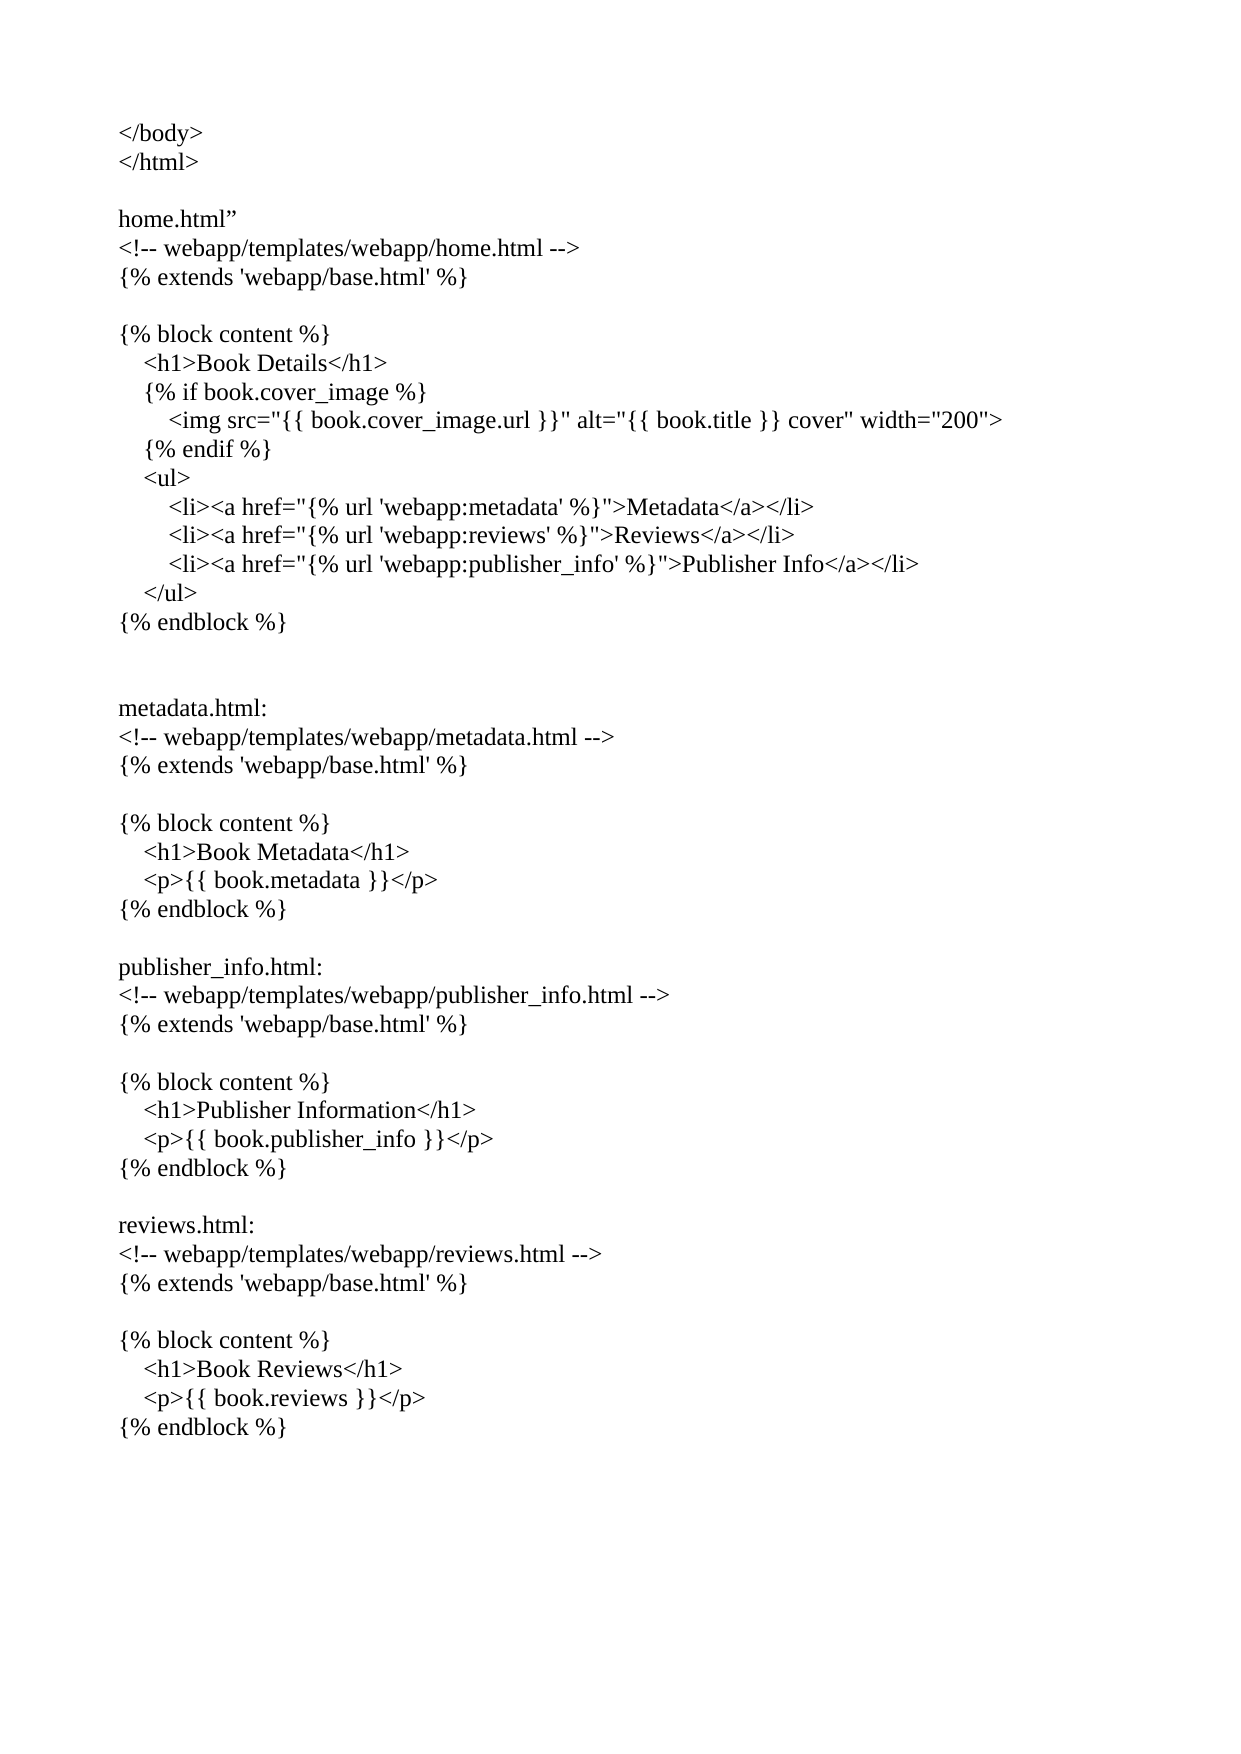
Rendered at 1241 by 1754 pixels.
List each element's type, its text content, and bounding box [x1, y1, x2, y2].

text {% extends 'webapp/base.html' %} [118, 262, 1122, 291]
text reviews.html: <!-- webapp/templates/webapp/reviews.html --> [118, 1211, 1122, 1268]
text {% block content %} [118, 808, 1122, 837]
text <li><a href="{% url 'webapp:publisher_info' %}">Publisher Info</a></li> [118, 549, 1122, 578]
text <img src="{{ book.cover_image.url }}" alt="{{ book.title }} cover" width="200"> [118, 406, 1122, 434]
text publisher_info.html: <!-- webapp/templates/webapp/publisher_info.html --> [118, 952, 1122, 1009]
text {% block content %} [118, 1326, 1122, 1354]
text <ul> [118, 463, 1122, 492]
text <p>{{ book.metadata }}</p> [118, 866, 1122, 894]
text {% block content %} [118, 1067, 1122, 1096]
text <p>{{ book.reviews }}</p> [118, 1383, 1122, 1412]
text {% endif %} [118, 434, 1122, 463]
text {% endblock %} [118, 894, 1122, 923]
text {% endblock %} [118, 607, 1122, 636]
text <h1>Book Details</h1> [118, 348, 1122, 377]
text metadata.html: [118, 693, 1122, 722]
text </html> [118, 147, 1122, 176]
text </body> [118, 118, 1122, 147]
text {% extends 'webapp/base.html' %} [118, 1009, 1122, 1038]
text <h1>Publisher Information</h1> [118, 1096, 1122, 1124]
text <!-- webapp/templates/webapp/home.html --> [118, 233, 1122, 262]
text <p>{{ book.publisher_info }}</p> [118, 1124, 1122, 1153]
text {% extends 'webapp/base.html' %} [118, 1268, 1122, 1297]
text <li><a href="{% url 'webapp:reviews' %}">Reviews</a></li> [118, 521, 1122, 549]
text {% extends 'webapp/base.html' %} [118, 751, 1122, 779]
text <li><a href="{% url 'webapp:metadata' %}">Metadata</a></li> [118, 492, 1122, 521]
text {% if book.cover_image %} [118, 377, 1122, 406]
text {% block content %} [118, 319, 1122, 348]
text {% endblock %} [118, 1153, 1122, 1182]
text home.html” [118, 204, 1122, 233]
text <h1>Book Reviews</h1> [118, 1354, 1122, 1383]
text {% endblock %} [118, 1412, 1122, 1441]
text <h1>Book Metadata</h1> [118, 837, 1122, 866]
text </ul> [118, 578, 1122, 607]
text <!-- webapp/templates/webapp/metadata.html --> [118, 722, 1122, 751]
